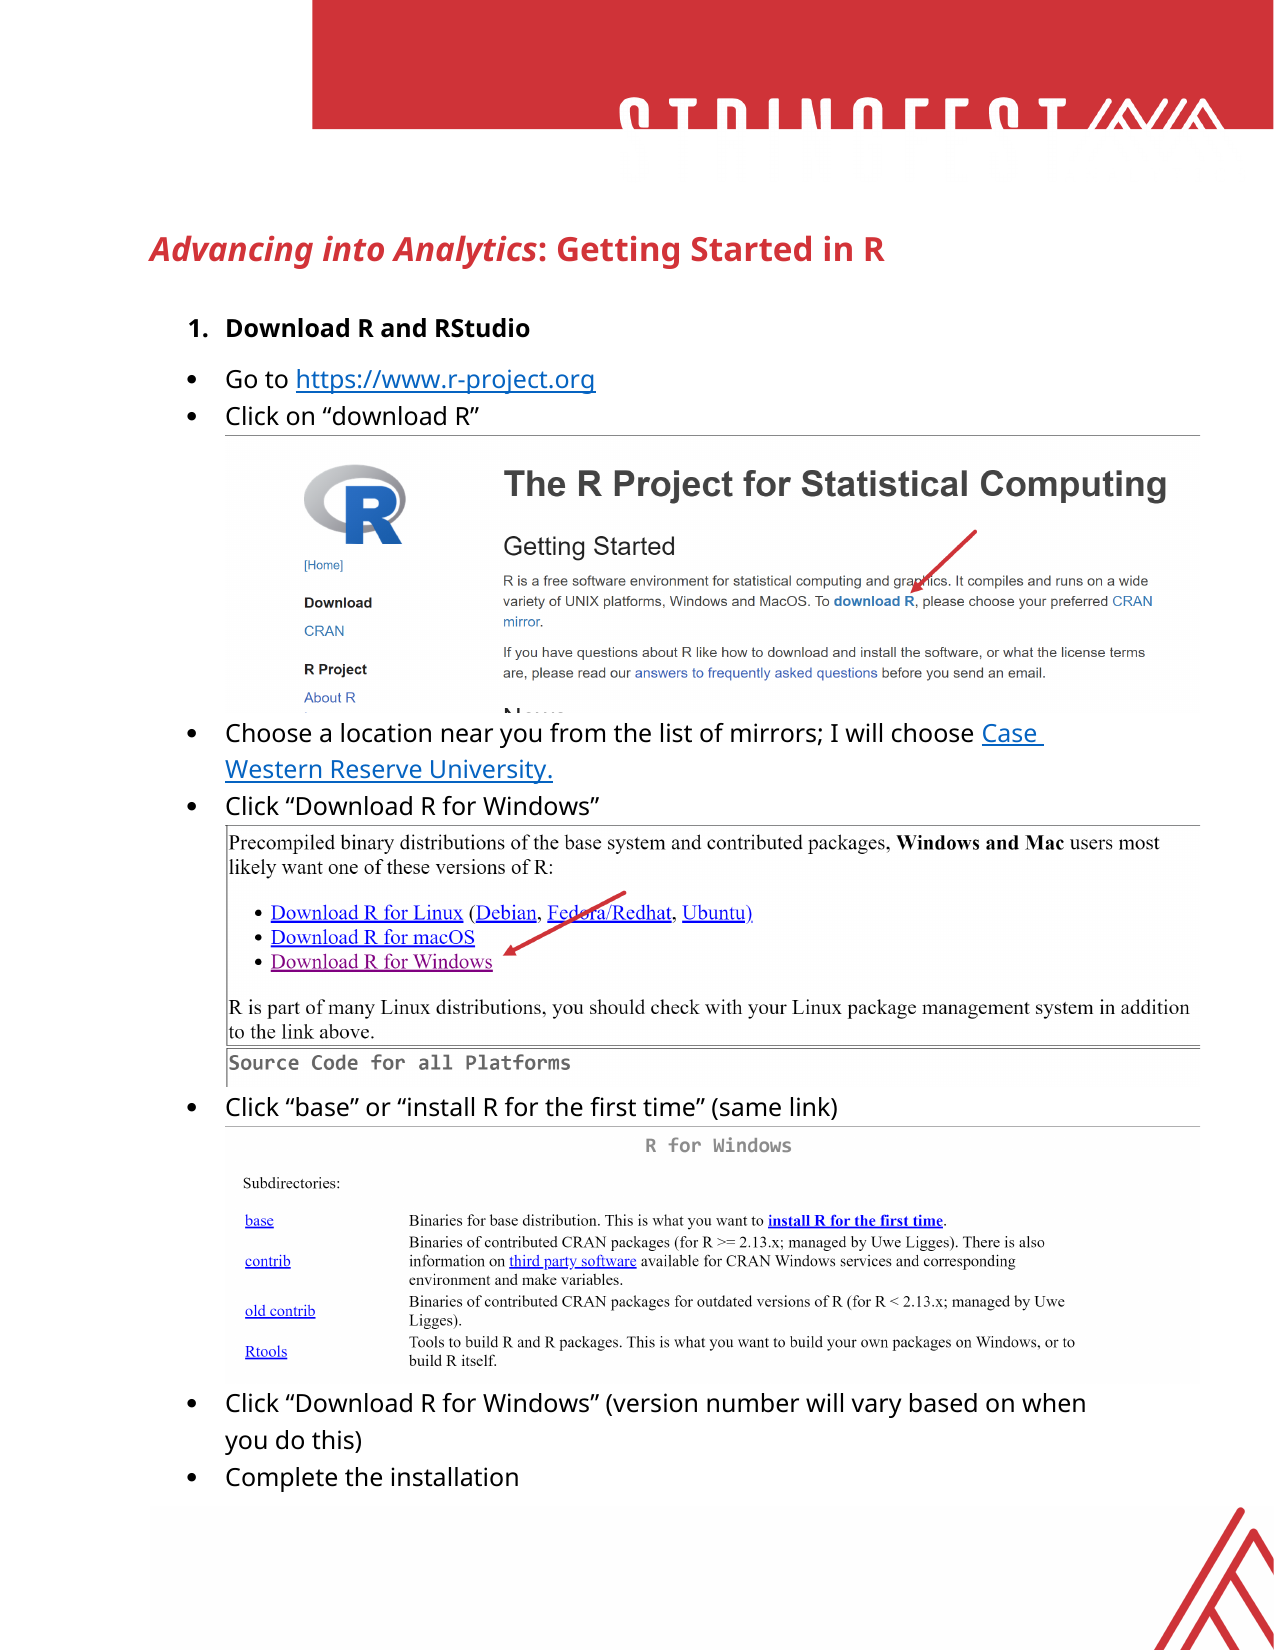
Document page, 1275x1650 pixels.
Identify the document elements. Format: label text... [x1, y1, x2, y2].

list Complete the installation [187, 1460, 1125, 1494]
picture [150, 1506, 1274, 1650]
list Choose a location near you from the list of mirrors; I will choose Case Western Reserve University. [187, 715, 1125, 786]
list Click “Download R for Windows” (version number will vary based on when you do this) [187, 1386, 1125, 1457]
picture [225, 435, 1200, 713]
list Go to https://www.r-project.org [187, 362, 1125, 396]
picture [225, 1126, 1200, 1384]
picture [225, 825, 1200, 1087]
list Download R and RStudio [187, 311, 1125, 345]
text Advancing into Analytics: Getting Started in R [150, 226, 1125, 272]
picture [546, 86, 1259, 194]
